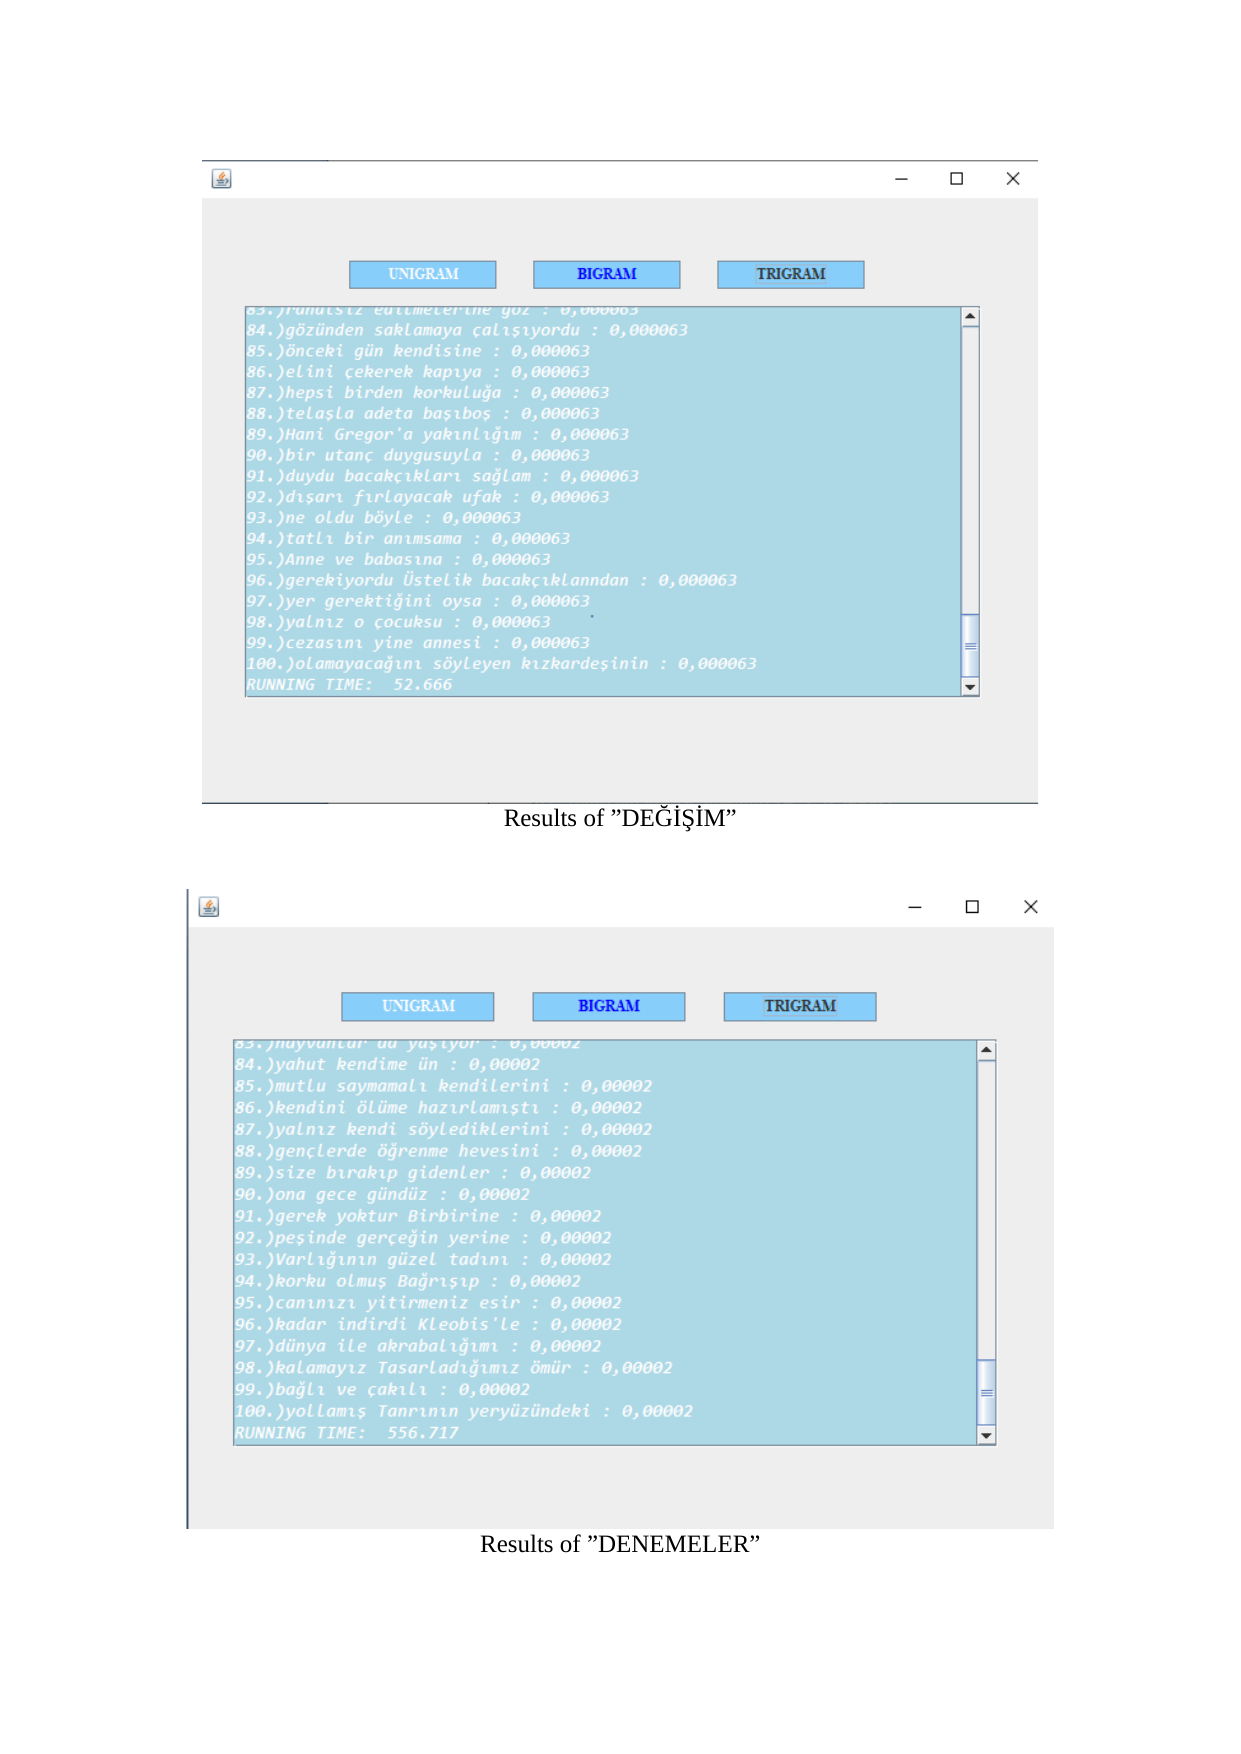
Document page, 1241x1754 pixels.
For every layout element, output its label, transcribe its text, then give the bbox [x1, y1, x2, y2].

picture [186, 889, 1054, 1529]
picture [202, 160, 1039, 804]
text Results of ”DENEMELER” [106, 1529, 1134, 1557]
text Results of ”DEĞİŞİM” [106, 803, 1134, 832]
